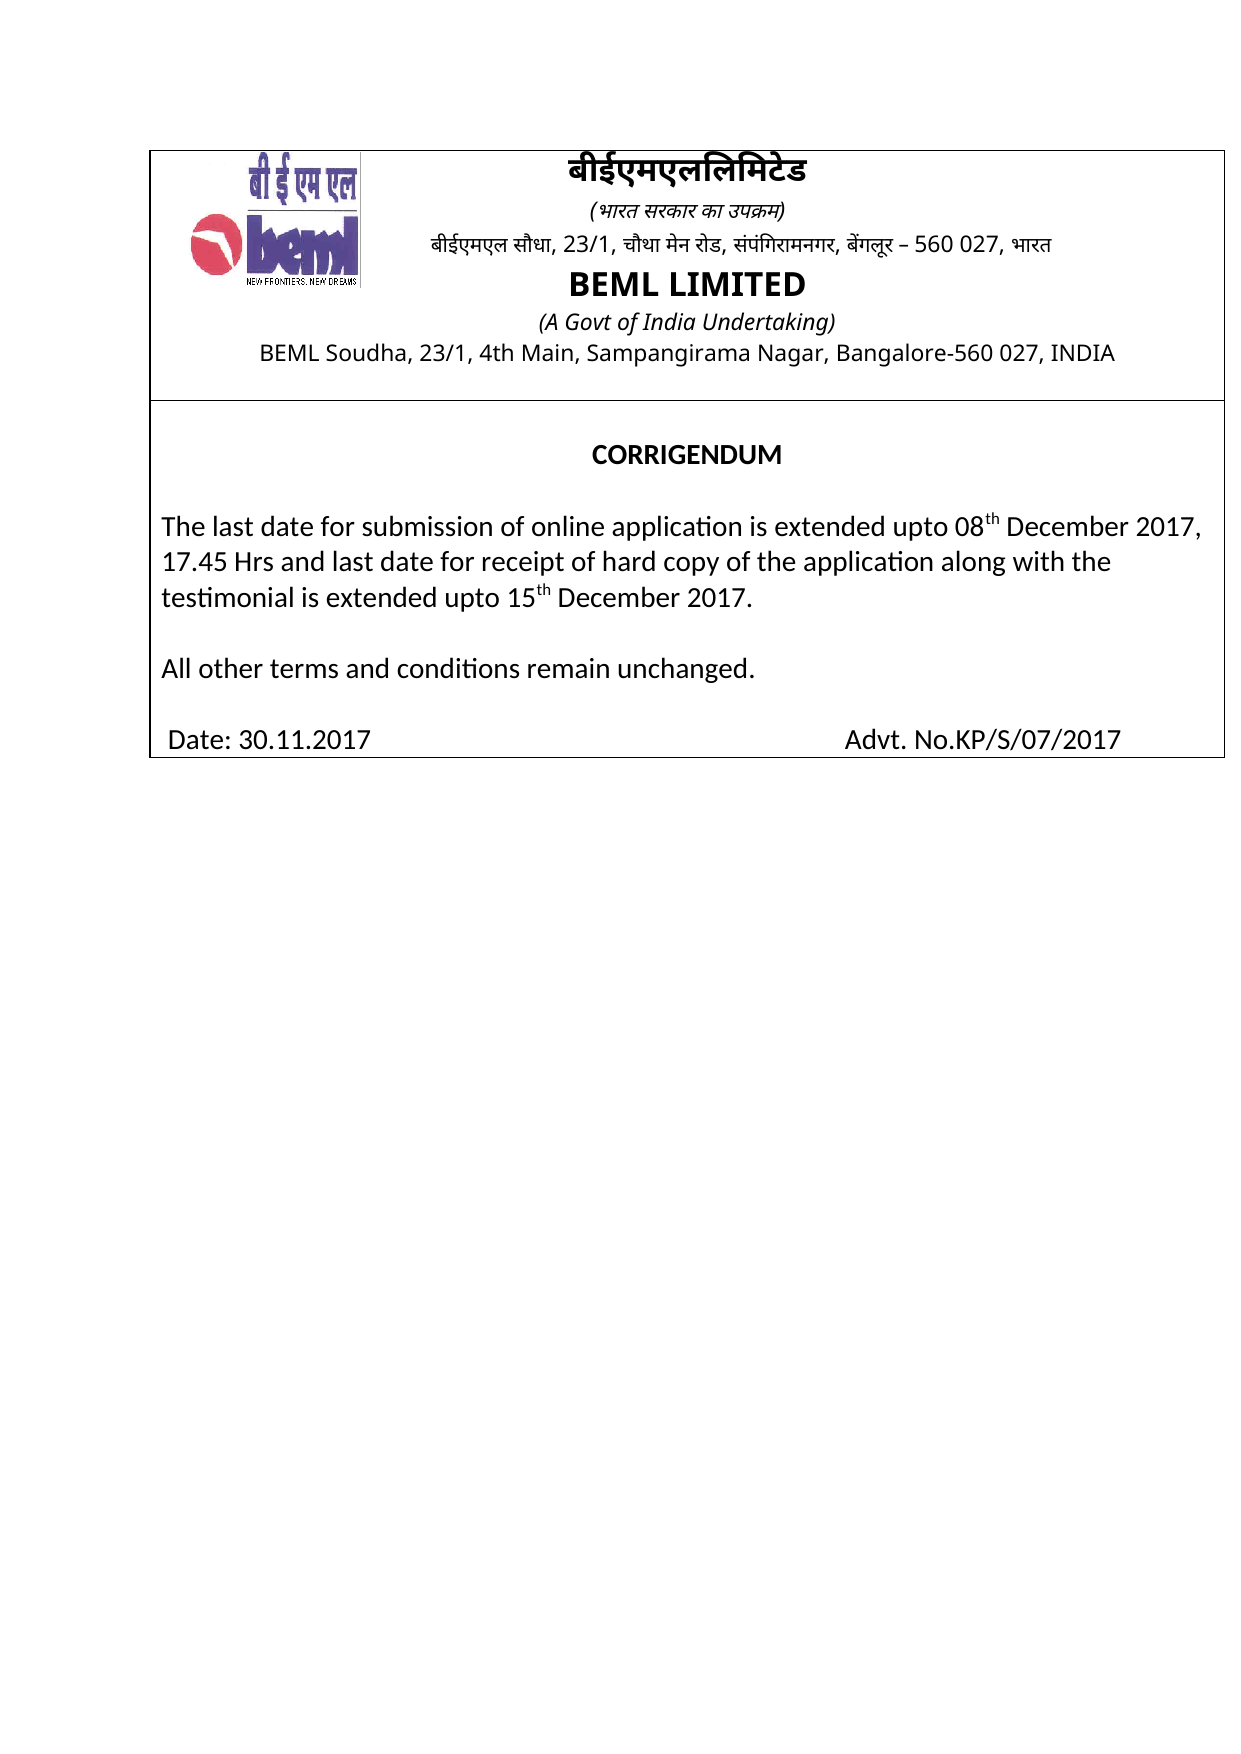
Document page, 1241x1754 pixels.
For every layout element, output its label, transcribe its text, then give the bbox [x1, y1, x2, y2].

table_cell CORRIGENDUM The last date for submission of online application is extended upto 08th December 2017, 17.45 Hrs and last date for receipt of hard copy of the application along with the testimonial is extended upto 15th December 2017. All other terms and conditions remain unchanged. Date: 30.11.2017 Advt. No.KP/S/07/2017 [151, 401, 1224, 757]
picture [181, 151, 361, 289]
table_header बीईएमएललिमिटेड (भारत सरकार का उपक्रम) बीईएमएल सौधा, 23/1, चौथा मेन रोड, संपंगिरामनगर, बेंगलूर – 560 027, भारत BEML LIMITED (A Govt of India Undertaking) BEML Soudha, 23/1, 4th Main, Sampangirama Nagar, Bangalore-560 027, INDIA [151, 151, 1224, 400]
